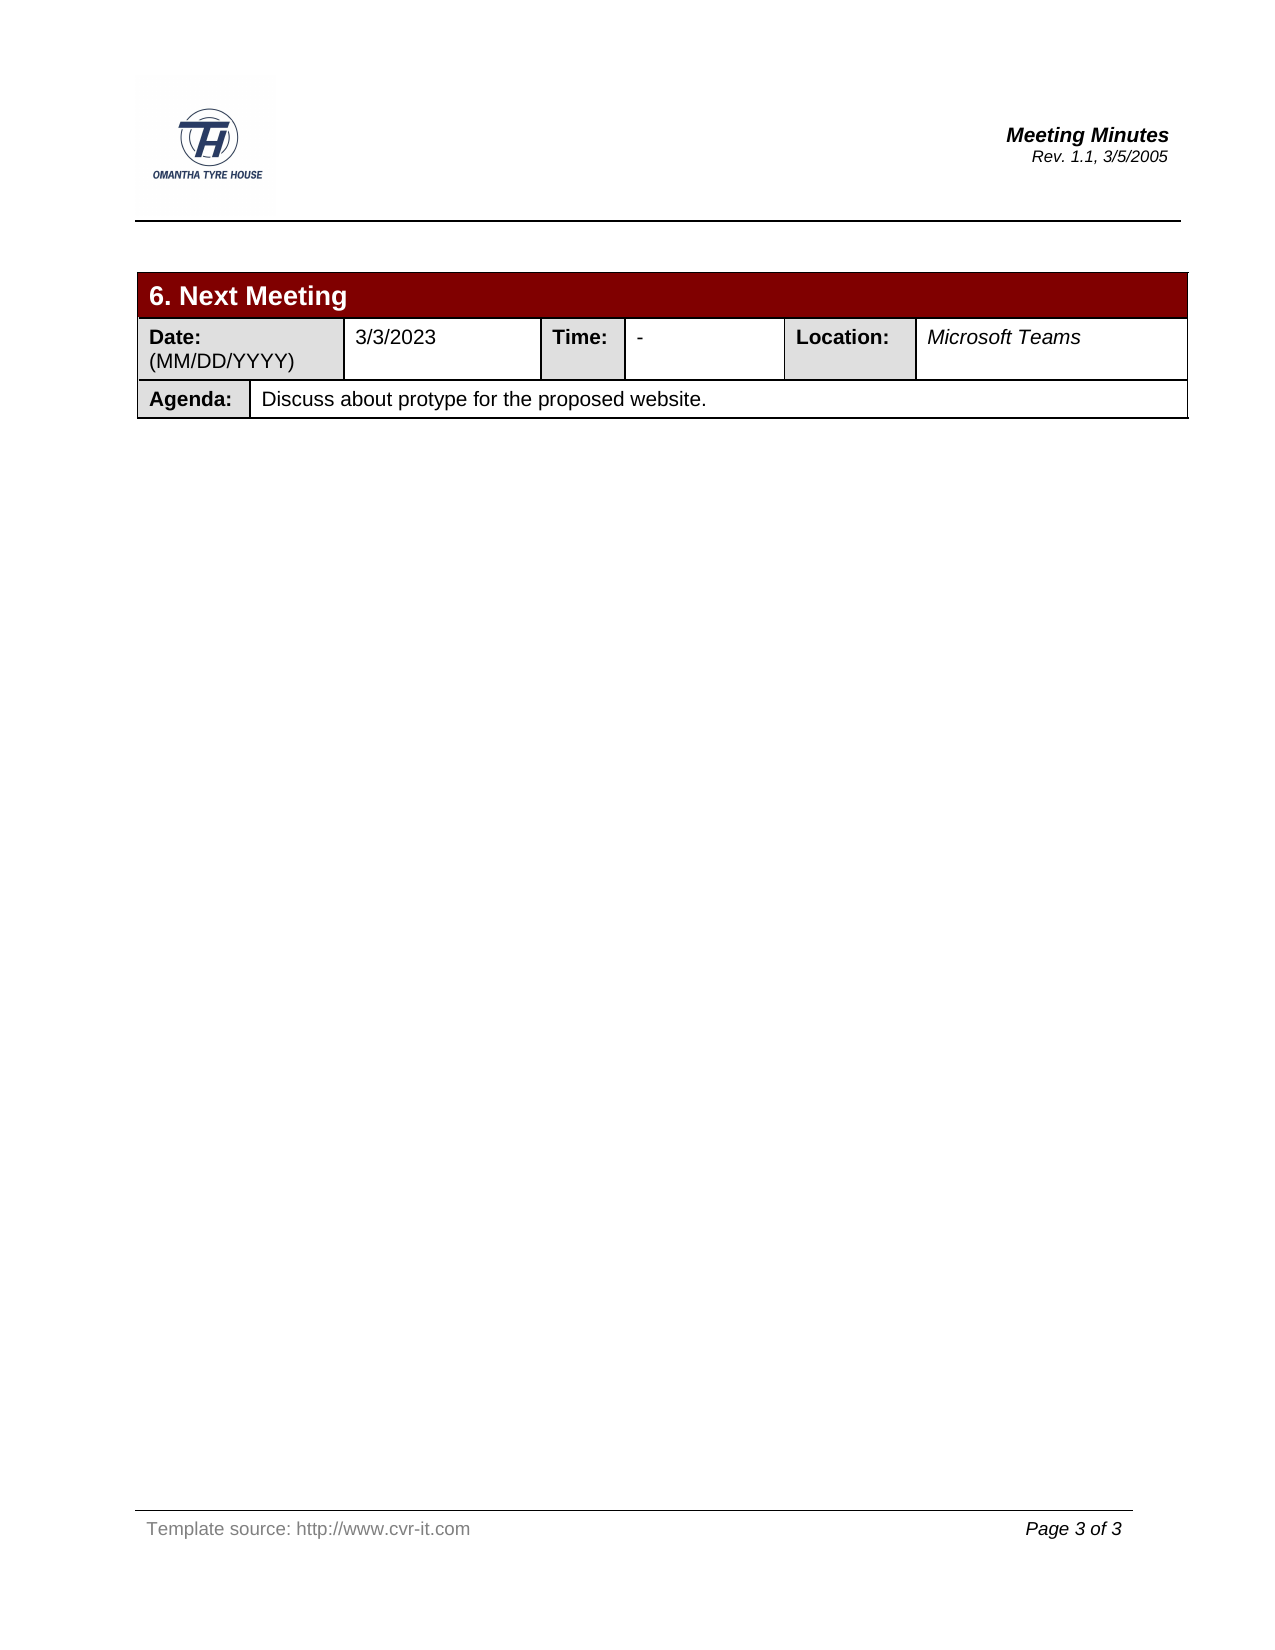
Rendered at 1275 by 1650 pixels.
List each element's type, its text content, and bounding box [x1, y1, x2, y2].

table_cell Agenda: [138, 380, 249, 417]
table_cell Location: [785, 319, 915, 379]
table_cell Date: (MM/DD/YYYY) [138, 318, 343, 379]
picture [135, 75, 276, 216]
table_header 6. Next Meeting [138, 273, 1187, 317]
table_cell - [626, 319, 784, 379]
table_cell Microsoft Teams [917, 319, 1187, 379]
table_cell Discuss about protype for the proposed website. [251, 381, 1187, 417]
table_cell Time: [542, 319, 624, 379]
